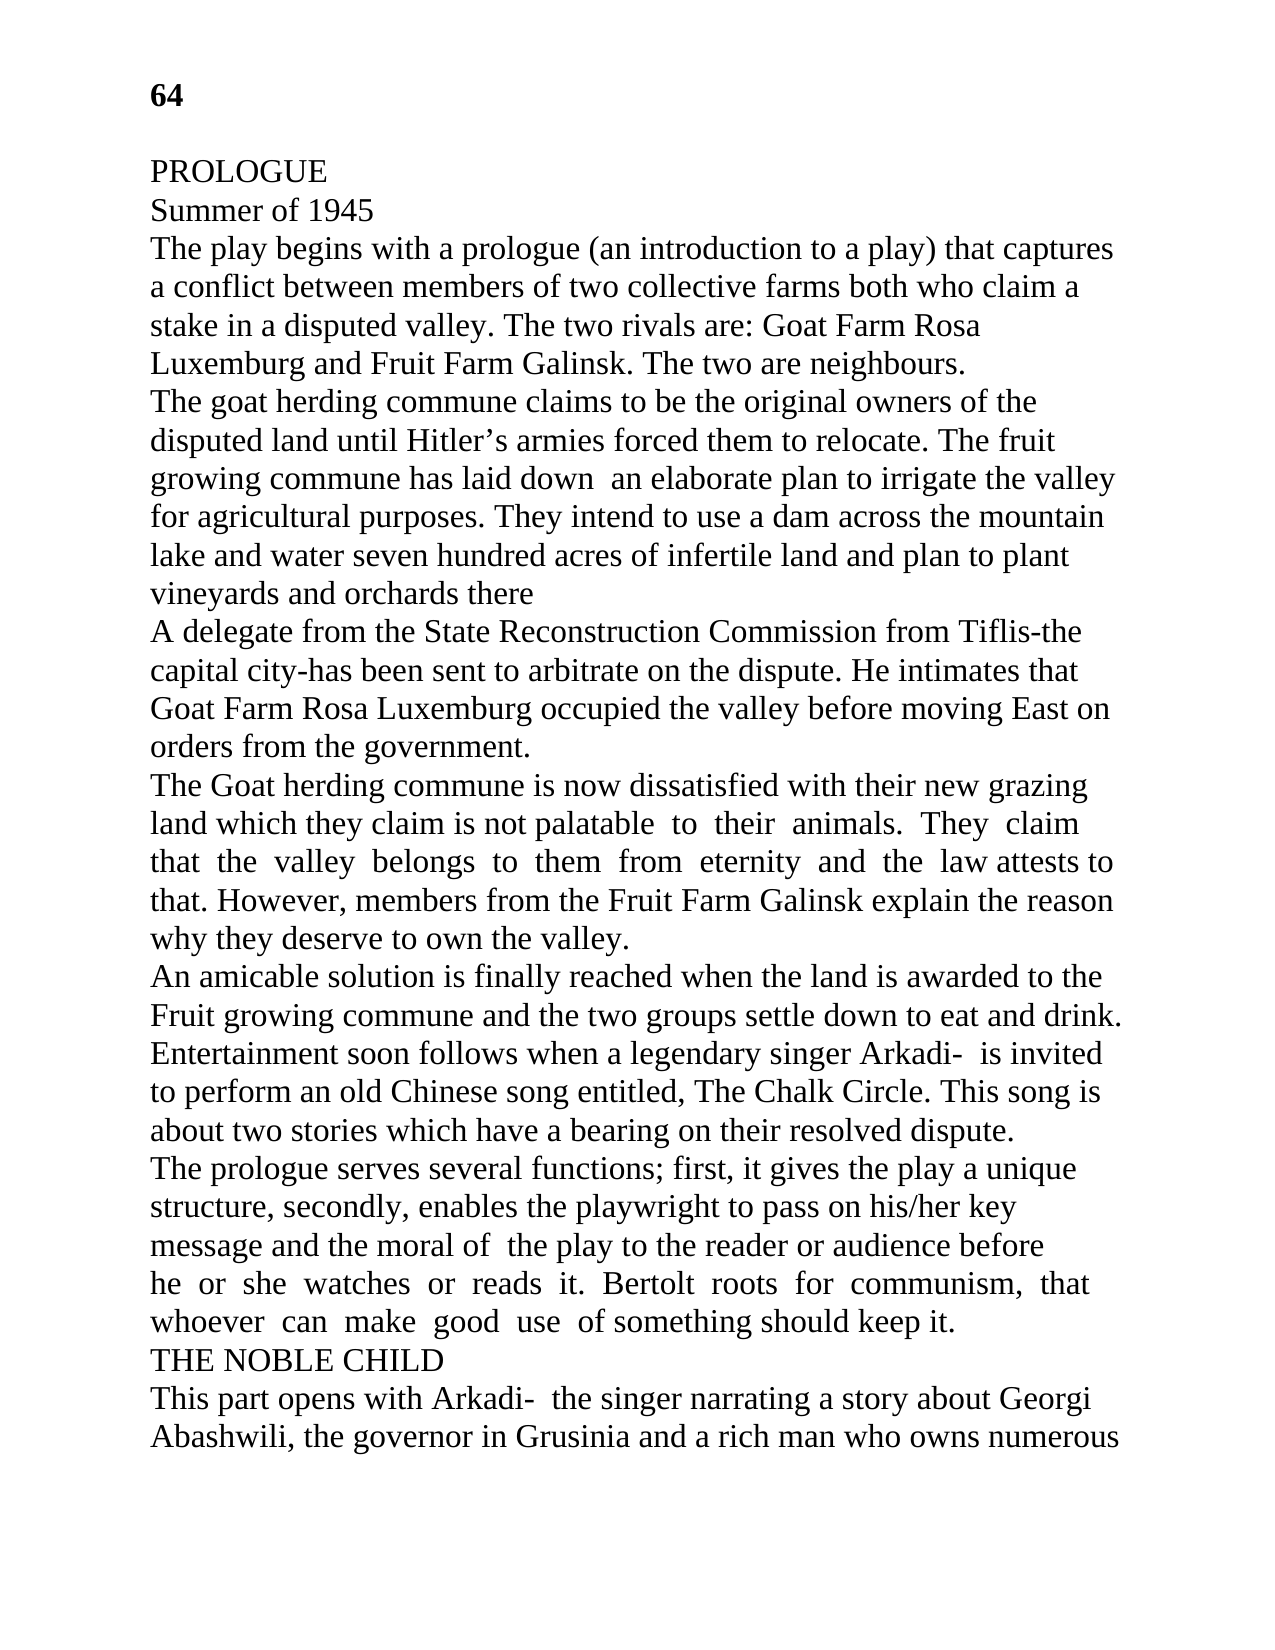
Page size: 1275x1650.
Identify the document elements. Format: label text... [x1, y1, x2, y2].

text he or she watches or reads it. Bertolt roots for communism, that whoever can make good use of something should keep it. [150, 1263, 1125, 1340]
text The Goat herding commune is now dissatisfied with their new grazing land which they claim is not palatable to their animals. They claim that the valley belongs to them from eternity and the law attests to that. However, members from the Fruit Farm Galinsk explain the reason why they deserve to own the valley. [150, 765, 1125, 957]
text An amicable solution is finally reached when the land is awarded to the Fruit growing commune and the two groups settle down to eat and drink. Entertainment soon follows when a legendary singer Arkadi- is invited to perform an old Chinese song entitled, The Chalk Circle. This song is about two stories which have a bearing on their resolved dispute. [150, 957, 1125, 1148]
text The goat herding commune claims to be the original owners of the disputed land until Hitler’s armies forced them to relocate. The fruit growing commune has laid down an elaborate plan to irrigate the valley for agricultural purposes. They intend to use a dam across the mountain lake and water seven hundred acres of infertile land and plan to plant vineyards and orchards there [150, 382, 1125, 612]
text A delegate from the State Reconstruction Commission from Tiflis-the capital city-has been sent to arbitrate on the dispute. He intimates that Goat Farm Rosa Luxemburg occupied the valley before moving East on orders from the government. [150, 612, 1125, 765]
text Summer of 1945 [150, 190, 1125, 228]
text The play begins with a prologue (an introduction to a play) that captures a conflict between members of two collective farms both who claim a stake in a disputed valley. The two rivals are: Goat Farm Rosa Luxemburg and Fruit Farm Galinsk. The two are neighbours. [150, 228, 1125, 382]
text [150, 1378, 1125, 1455]
text THE NOBLE CHILD [150, 1340, 1125, 1378]
text PROLOGUE [150, 152, 1125, 190]
text The prologue serves several functions; first, it gives the play a unique structure, secondly, enables the playwright to pass on his/her key message and the moral of the play to the reader or audience before [150, 1148, 1125, 1263]
